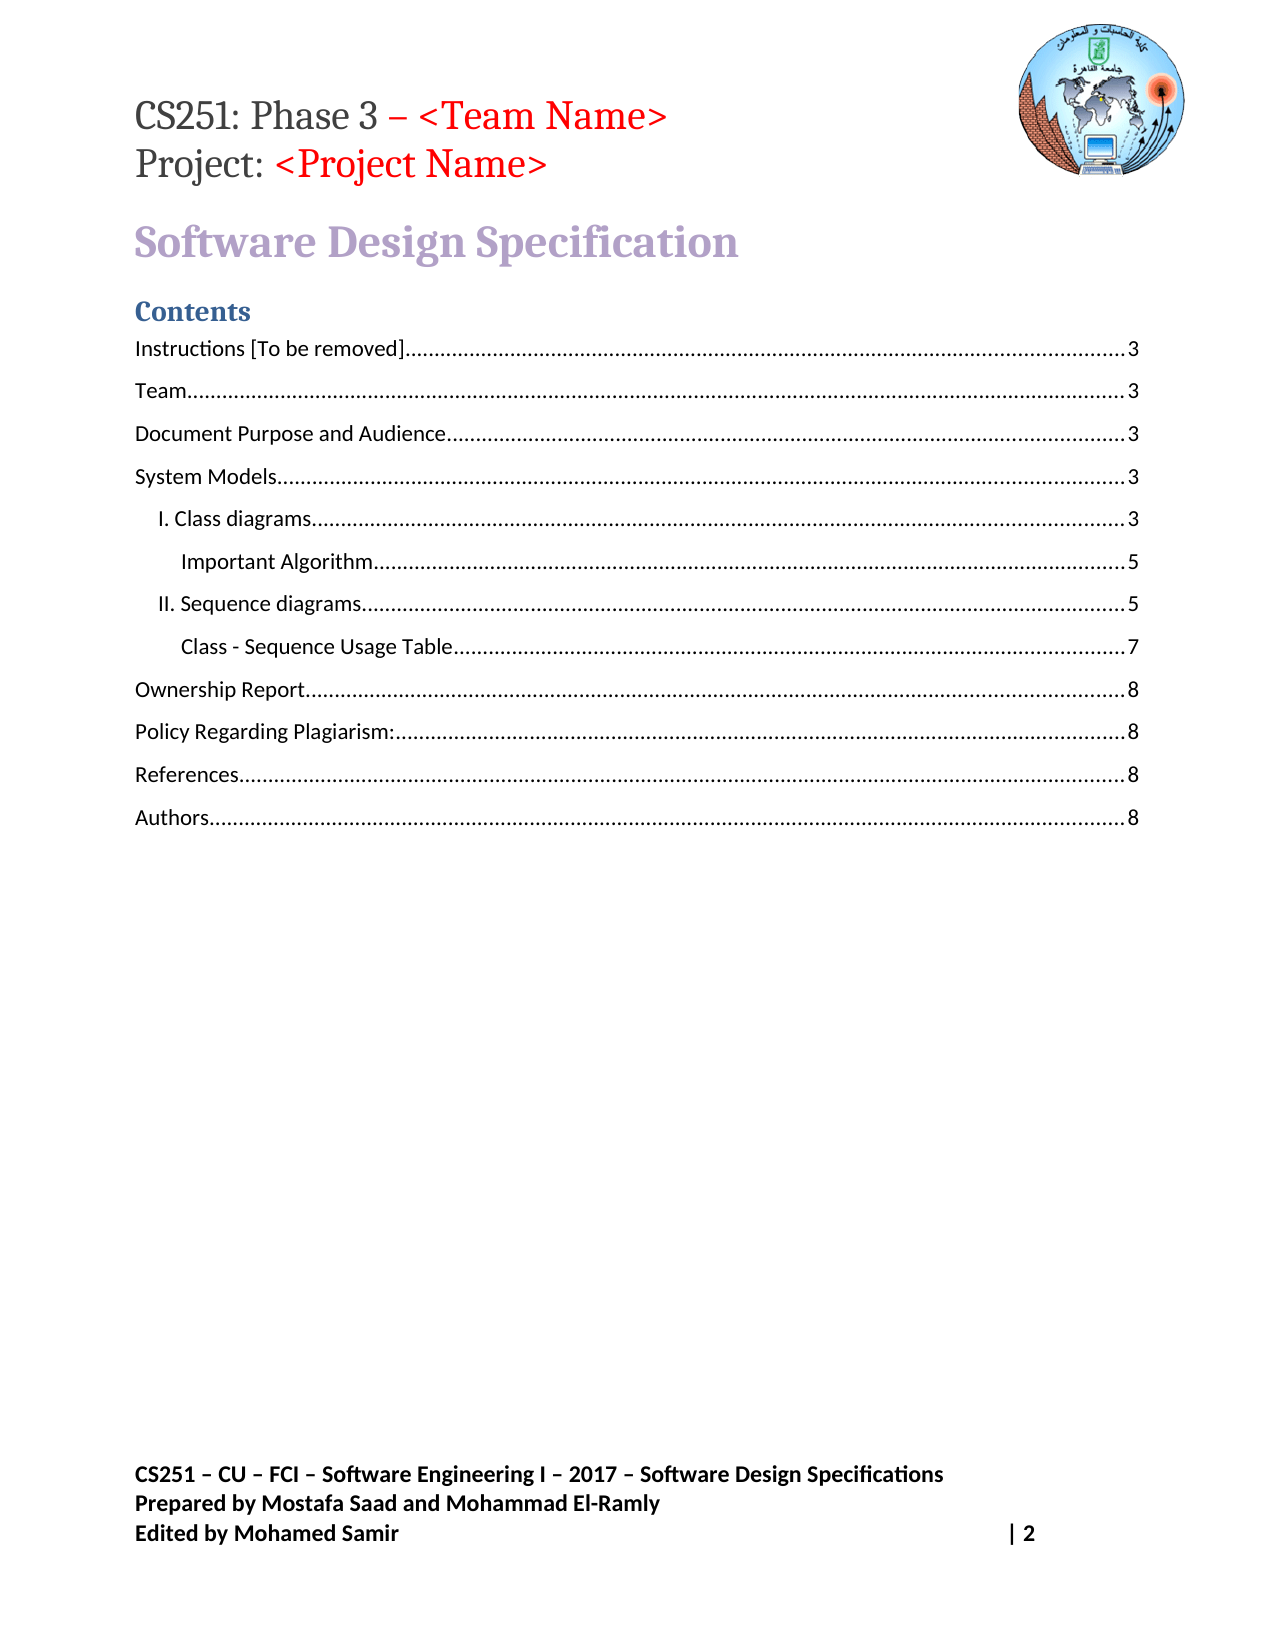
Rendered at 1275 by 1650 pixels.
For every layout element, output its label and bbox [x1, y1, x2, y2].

picture [1018, 24, 1186, 180]
